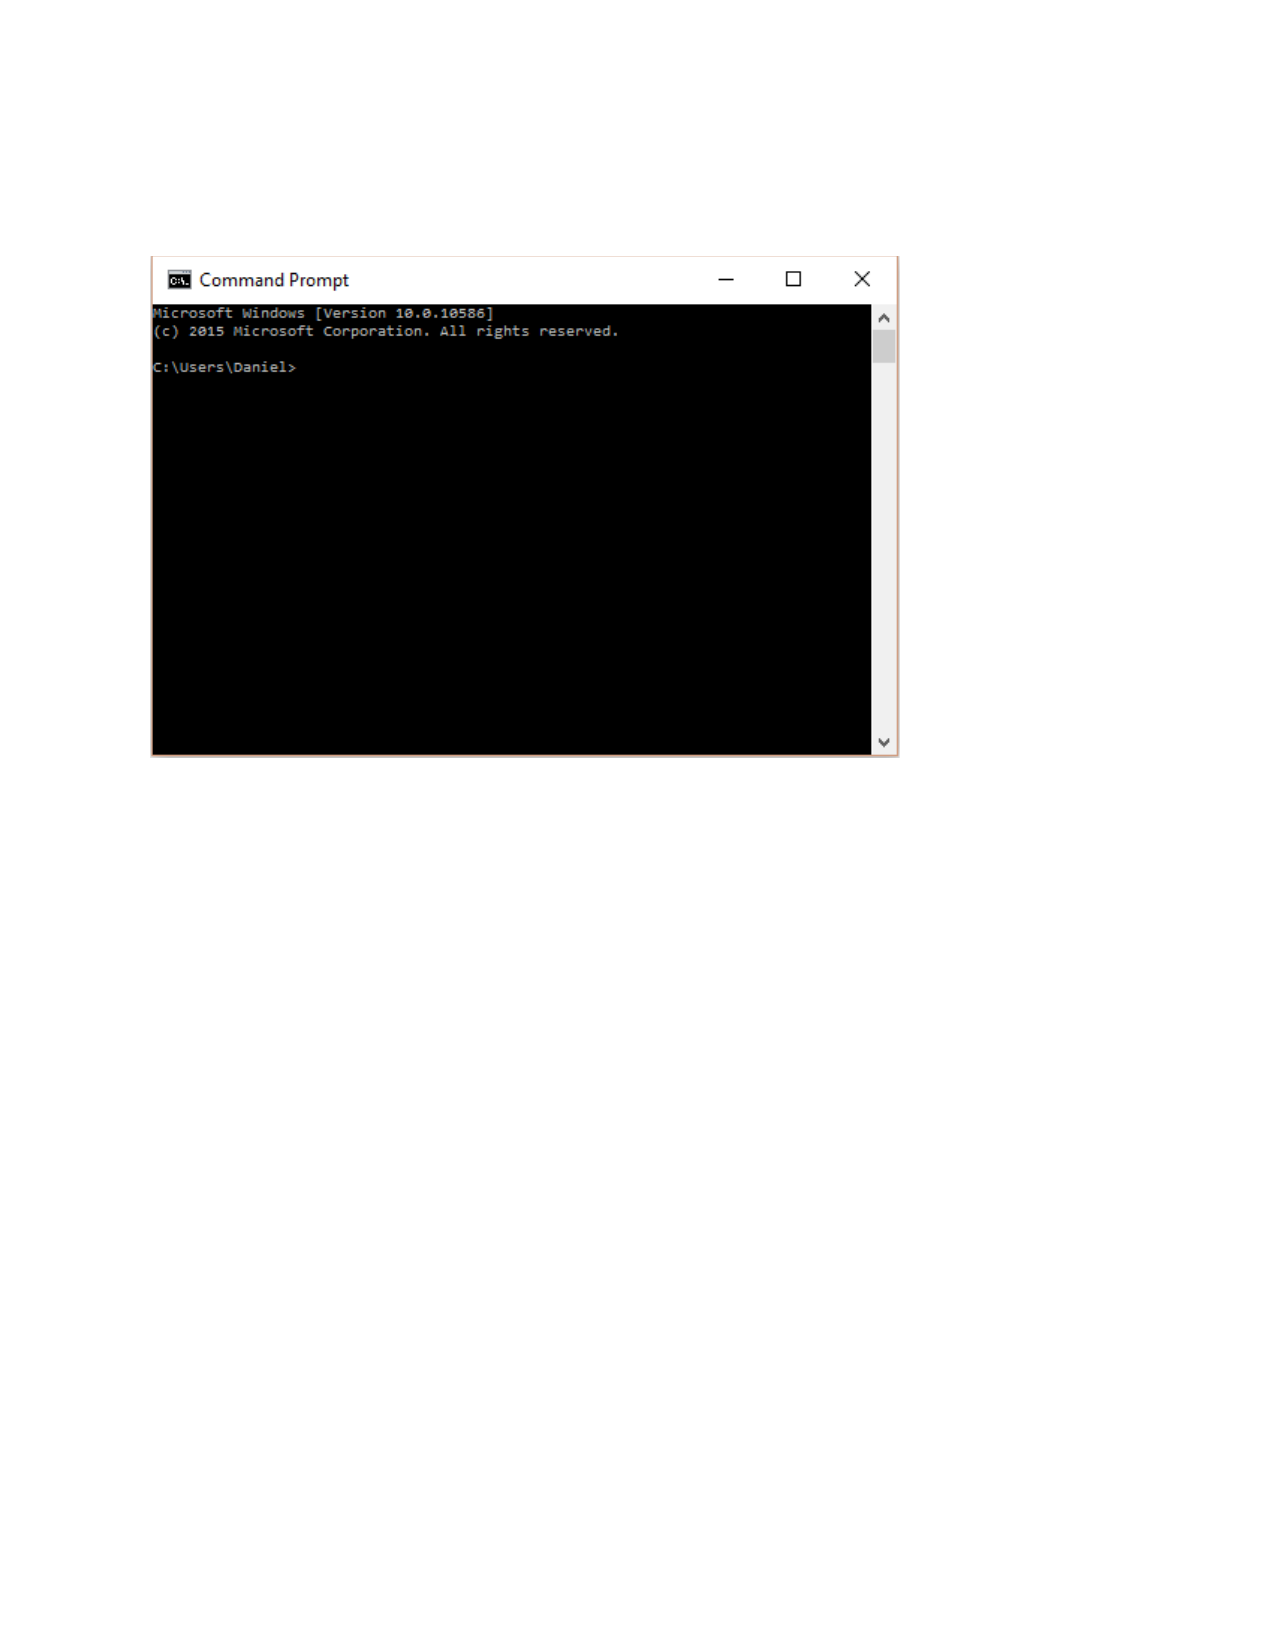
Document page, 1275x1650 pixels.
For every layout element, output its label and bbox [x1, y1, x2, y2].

picture [150, 256, 900, 758]
